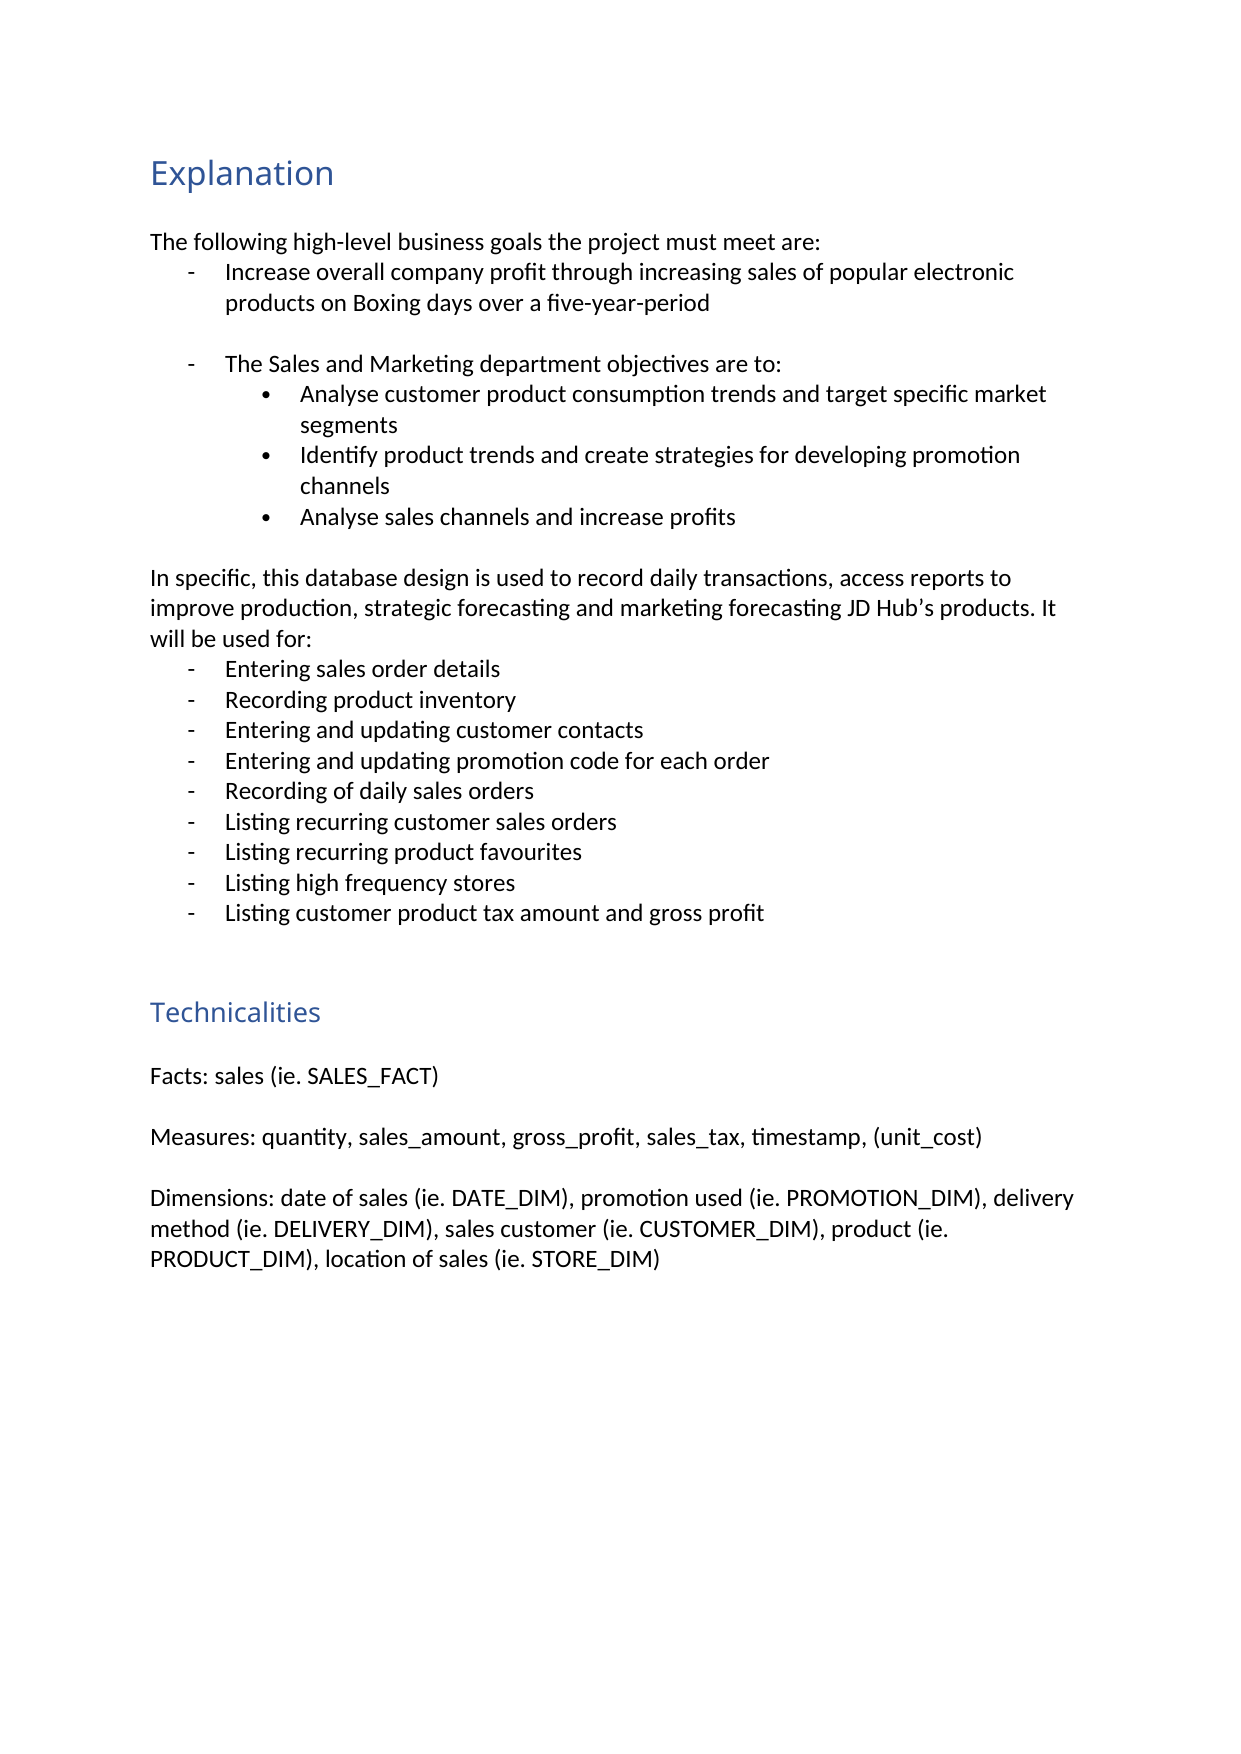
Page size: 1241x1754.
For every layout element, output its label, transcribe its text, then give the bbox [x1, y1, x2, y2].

list Listing customer product tax amount and gross profit [187, 897, 1096, 928]
subtitle Technicalities [150, 993, 1096, 1030]
list The Sales and Marketing department objectives are to: [187, 348, 1096, 378]
text Facts: sales (ie. SALES_FACT) [150, 1061, 1096, 1091]
list Listing recurring customer sales orders [187, 806, 1096, 836]
list Entering and updating customer contacts [187, 714, 1096, 745]
list Recording of daily sales orders [187, 775, 1096, 806]
subtitle Explanation [150, 150, 1096, 195]
list Analyse sales channels and increase profits [262, 501, 1096, 531]
text Measures: quantity, sales_amount, gross_profit, sales_tax, timestamp, (unit_cost) [150, 1122, 1096, 1152]
text Dimensions: date of sales (ie. DATE_DIM), promotion used (ie. PROMOTION_DIM), delivery method (ie. DELIVERY_DIM), sales customer (ie. CUSTOMER_DIM), product (ie. PRODUCT_DIM), location of sales (ie. STORE_DIM) [150, 1183, 1096, 1274]
list Listing recurring product favourites [187, 836, 1096, 867]
list Increase overall company profit through increasing sales of popular electronic products on Boxing days over a five-year-period [187, 256, 1096, 317]
list Recording product inventory [187, 684, 1096, 714]
text In specific, this database design is used to record daily transactions, access reports to improve production, strategic forecasting and marketing forecasting JD Hub’s products. It will be used for: [150, 562, 1096, 653]
list Identify product trends and create strategies for developing promotion channels [262, 439, 1096, 501]
list Entering and updating promotion code for each order [187, 745, 1096, 775]
list Entering sales order details [187, 653, 1096, 684]
list Analyse customer product consumption trends and target specific market segments [262, 378, 1096, 439]
list Listing high frequency stores [187, 867, 1096, 897]
text The following high-level business goals the project must meet are: [150, 226, 1096, 256]
